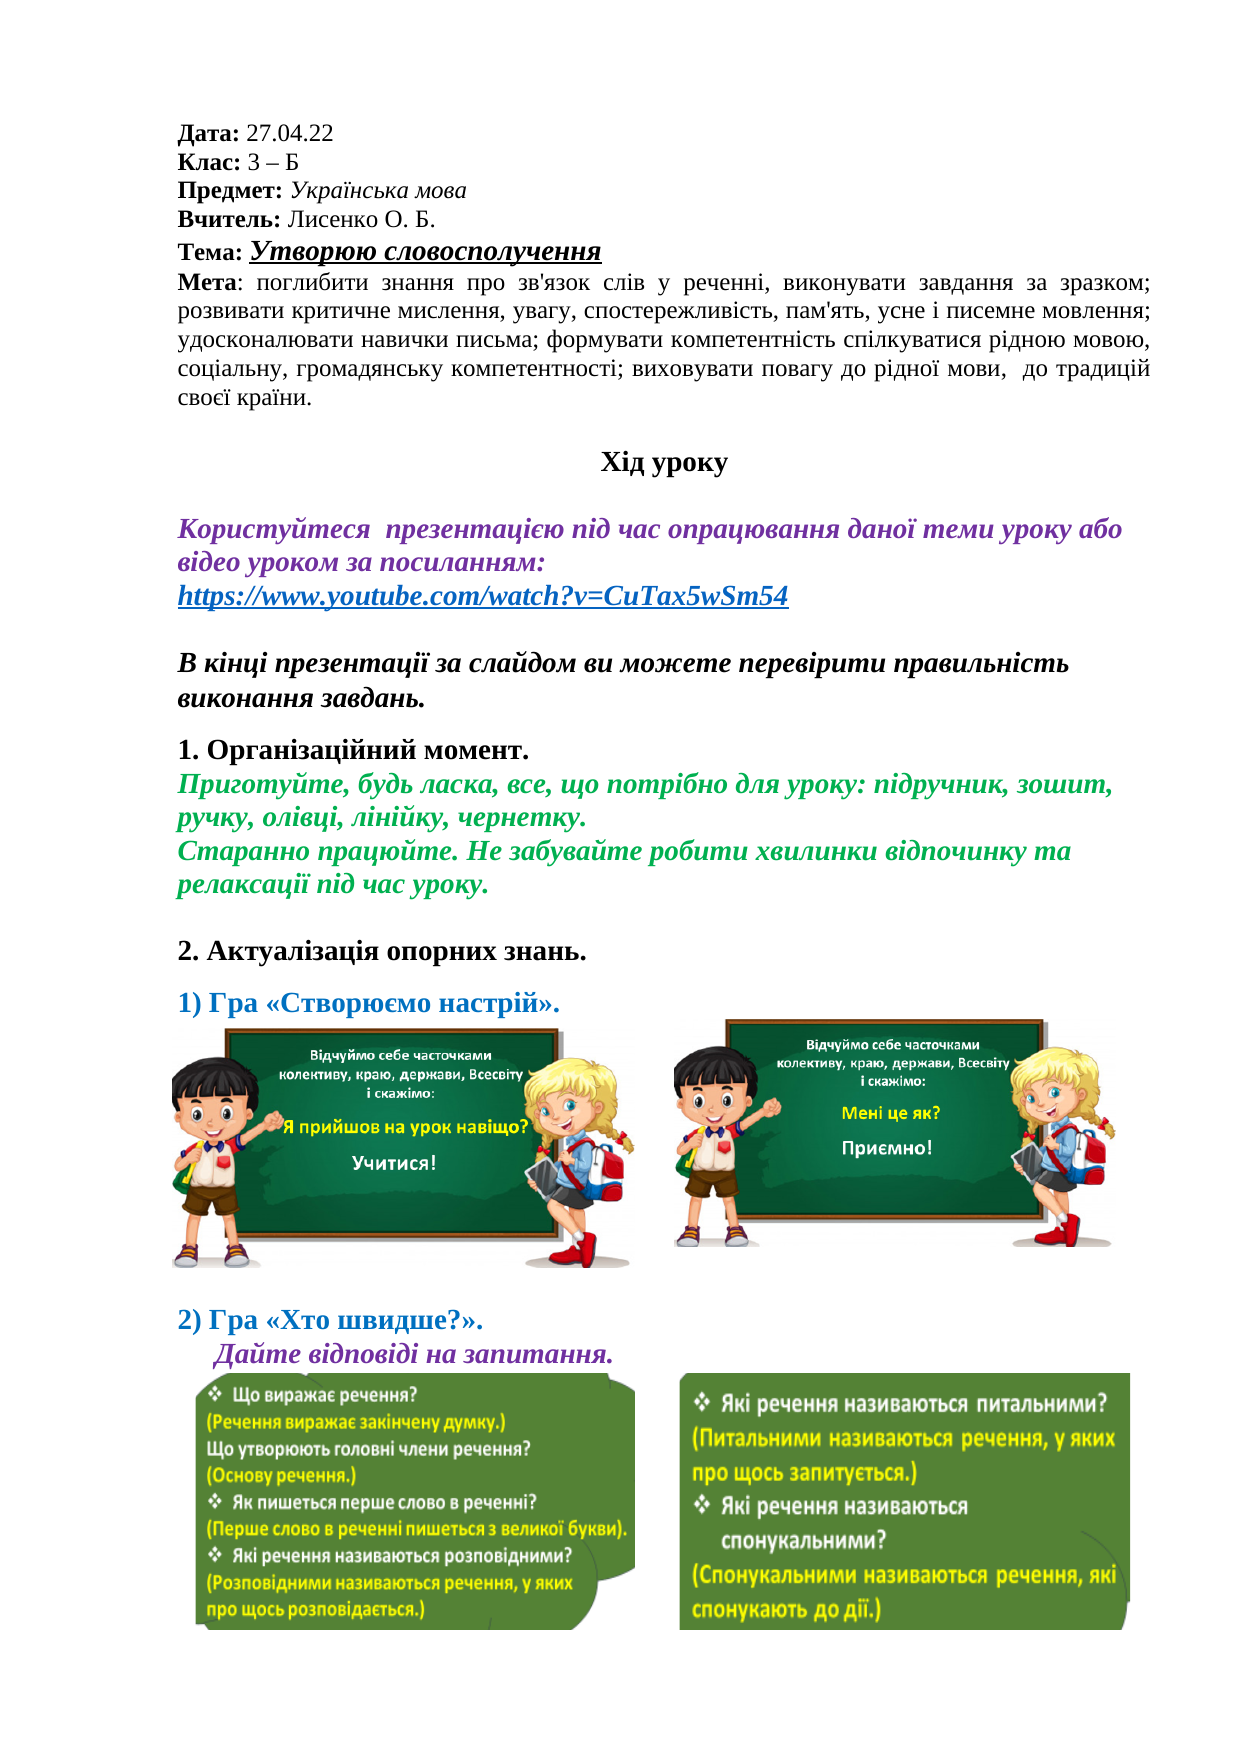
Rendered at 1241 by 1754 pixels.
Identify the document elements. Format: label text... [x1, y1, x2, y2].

text Користуйтеся презентацією під час опрацювання даної теми уроку або відео уроком за посиланням: [177, 511, 1152, 578]
text Вчитель: Лисенко О. Б. [177, 204, 1152, 233]
text Приготуйте, будь ласка, все, що потрібно для уроку: підручник, зошит, ручку, олівці, лінійку, чернетку. [177, 766, 1152, 833]
picture [195, 1373, 635, 1630]
text Дата: 27.04.22 [177, 118, 1152, 147]
text Старанно працюйте. Не забувайте робити хвилинки відпочинку та релаксації під час уроку. [177, 833, 1152, 900]
picture [679, 1373, 1131, 1630]
text https://www.youtube.com/watch?v=CuTax5wSm54 [177, 578, 1152, 612]
picture [674, 1019, 1116, 1247]
text В кінці презентації за слайдом ви можете перевірити правильність виконання завдань. [177, 645, 1152, 714]
text Тема: Утворюю словосполучення [177, 233, 1110, 267]
text 2. Актуалізація опорних знань. [177, 933, 1152, 967]
text Хід уроку [177, 444, 1152, 477]
text 1. Організаційний момент. [177, 732, 1152, 766]
text Мета: поглибити знання про зв'язок слів у реченні, виконувати завдання за зразком; розвивати критичне мислення, увагу, спостережливість, пам'ять, усне і писемне мовлення; удосконалювати навички письма; формувати компетентність спілкуватися рідною мовою, соціальну, громадянську компетентності; виховувати повагу до рідної мови, до традицій своєї країни. [177, 267, 1152, 410]
picture [172, 1028, 635, 1268]
text 2) Гра «Хто швидше?». [177, 1302, 1152, 1336]
text Клас: 3 – Б [177, 147, 1152, 176]
text 1) Гра «Створюємо настрій». [177, 985, 1152, 1019]
text Дайте відповіді на запитання. [215, 1336, 1152, 1369]
text Предмет: Українська мова [177, 176, 1152, 204]
